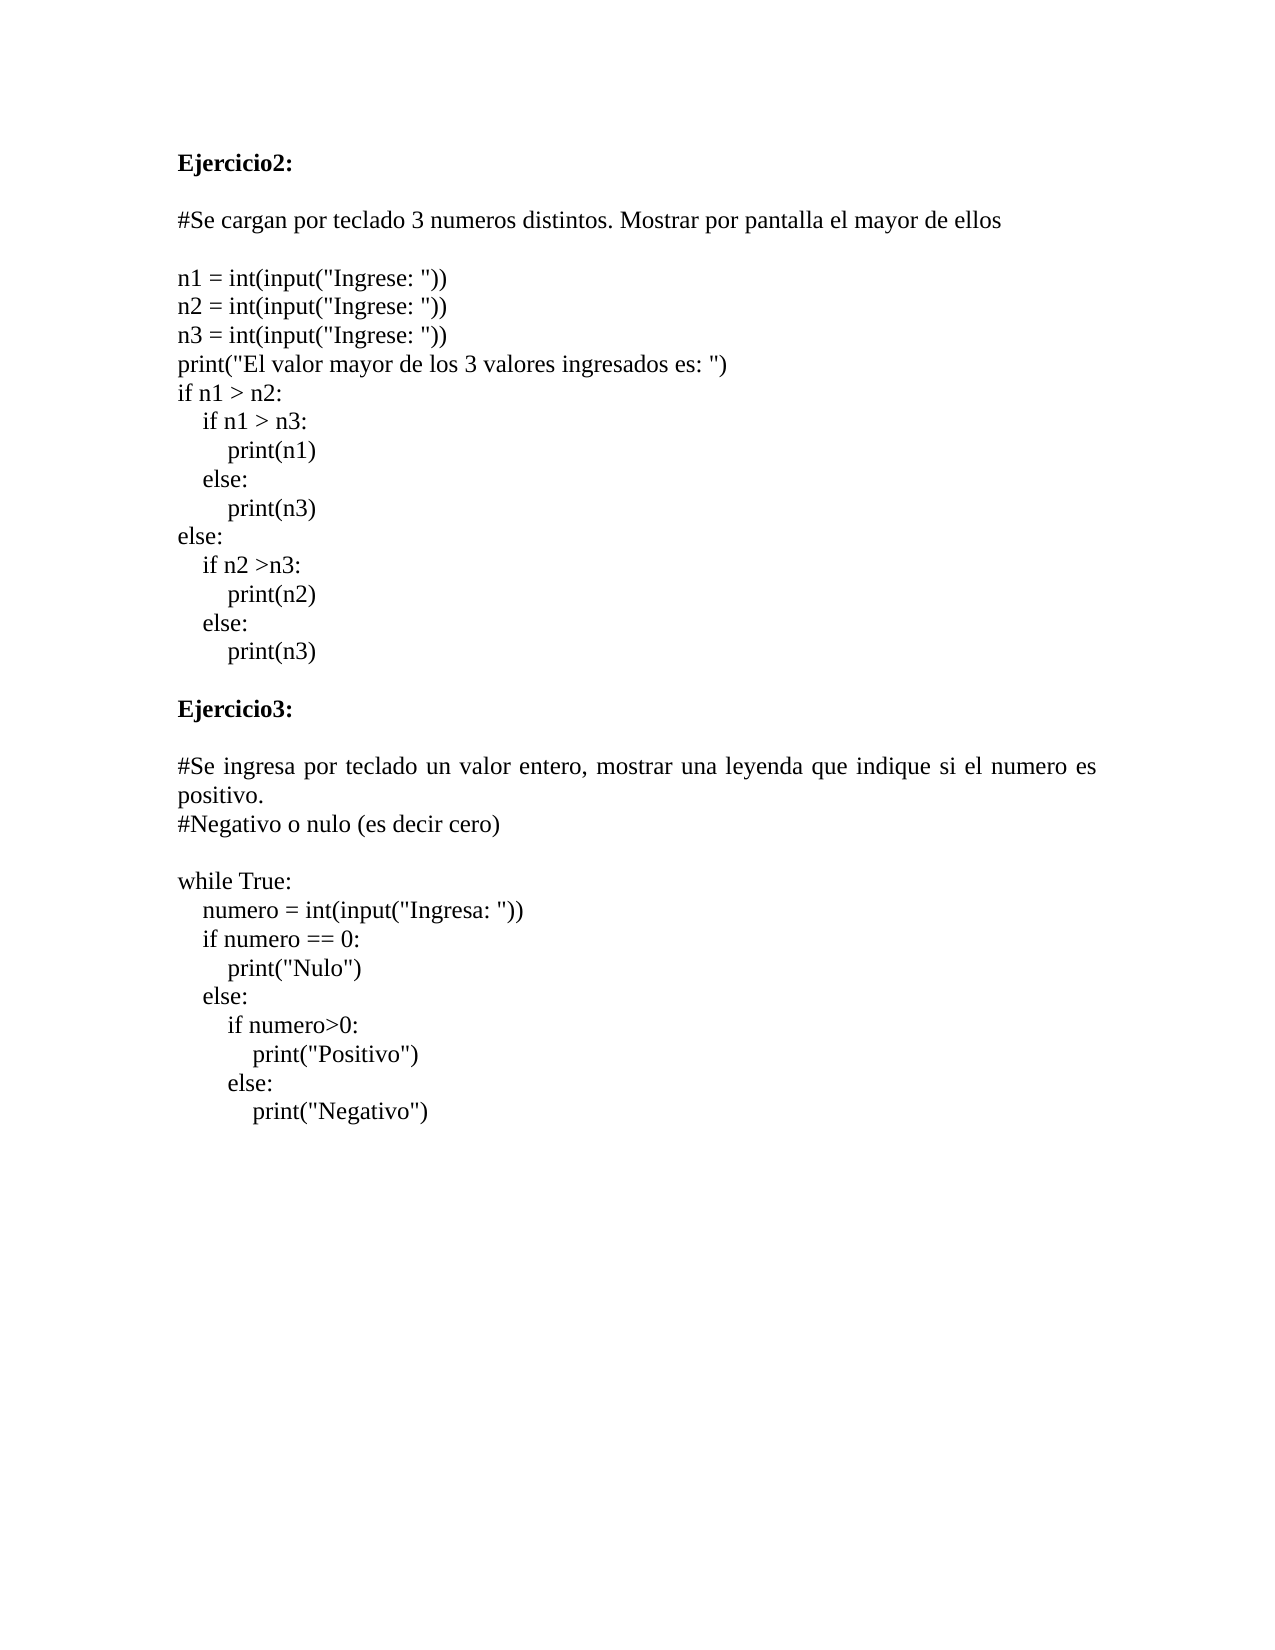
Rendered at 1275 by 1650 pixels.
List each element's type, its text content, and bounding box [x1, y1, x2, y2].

text else: [177, 464, 1098, 493]
text if numero == 0: [177, 924, 1098, 953]
text if n1 > n3: [177, 406, 1098, 435]
text #Se cargan por teclado 3 numeros distintos. Mostrar por pantalla el mayor de ellos [177, 205, 1098, 234]
text if n1 > n2: [177, 378, 1098, 406]
text while True: [177, 866, 1098, 895]
text print("Nulo") [177, 953, 1098, 981]
text if n2 >n3: [177, 550, 1098, 579]
text Ejercicio3: [177, 694, 1098, 723]
text Ejercicio2: [177, 148, 1098, 176]
text print(n3) [177, 636, 1098, 665]
text else: [177, 608, 1098, 636]
text print(n2) [177, 579, 1098, 608]
text n3 = int(input("Ingrese: ")) [177, 320, 1098, 349]
text n2 = int(input("Ingrese: ")) [177, 291, 1098, 320]
text print(n1) [177, 435, 1098, 464]
text else: [177, 981, 1098, 1010]
text print(n3) [177, 493, 1098, 521]
text if numero>0: [177, 1010, 1098, 1039]
text #Se ingresa por teclado un valor entero, mostrar una leyenda que indique si el numero es positivo. [177, 751, 1098, 809]
text else: [177, 521, 1098, 550]
text numero = int(input("Ingresa: ")) [177, 895, 1098, 924]
text n1 = int(input("Ingrese: ")) [177, 263, 1098, 291]
text #Negativo o nulo (es decir cero) [177, 809, 1098, 838]
text print("El valor mayor de los 3 valores ingresados es: ") [177, 349, 1098, 378]
text print("Positivo") [177, 1039, 1098, 1068]
text else: [177, 1068, 1098, 1096]
text print("Negativo") [177, 1096, 1098, 1125]
